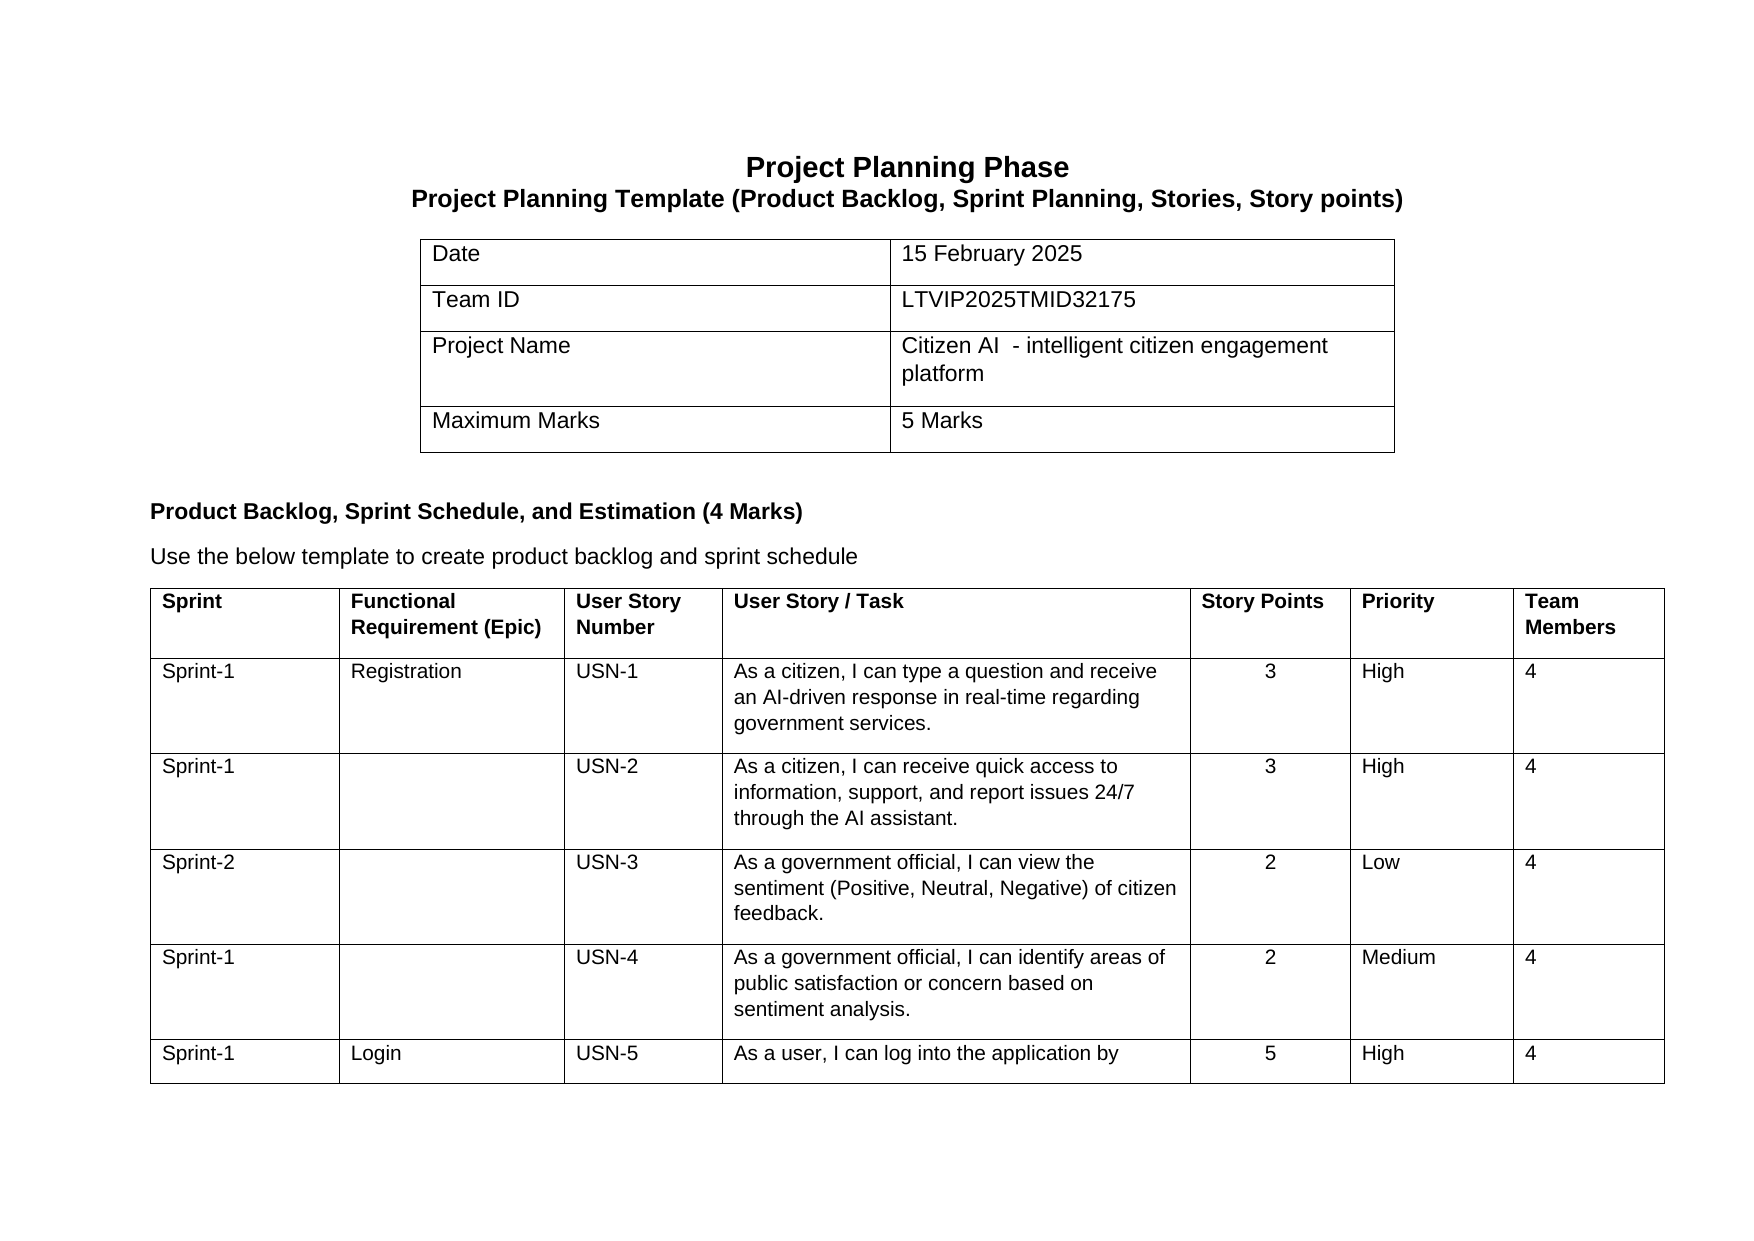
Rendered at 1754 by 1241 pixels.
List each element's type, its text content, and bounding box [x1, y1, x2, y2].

table_cell Team ID [421, 286, 890, 331]
table_cell 4 [1514, 1040, 1664, 1083]
table_cell Sprint-1 [151, 945, 339, 1039]
table_cell USN-5 [565, 1040, 722, 1083]
table_cell 5 [1191, 1040, 1350, 1083]
table_cell Citizen AI - intelligent citizen engagement platform [891, 332, 1394, 406]
table_cell USN-4 [565, 945, 722, 1039]
table_cell USN-3 [565, 850, 722, 944]
text Use the below template to create product backlog and sprint schedule [150, 543, 1665, 569]
table_header Story Points [1191, 589, 1350, 658]
table_cell Registration [340, 659, 564, 753]
table_cell 5 Marks [891, 407, 1394, 452]
table_cell 2 [1191, 945, 1350, 1039]
table_cell 3 [1191, 659, 1350, 753]
text Project Planning Template (Product Backlog, Sprint Planning, Stories, Story points) [150, 183, 1665, 212]
table_cell 3 [1191, 754, 1350, 848]
table_cell 4 [1514, 754, 1664, 848]
table_header User Story / Task [723, 589, 1190, 658]
table_header Sprint [151, 589, 339, 658]
table_cell 4 [1514, 659, 1664, 753]
table_cell Sprint-1 [151, 659, 339, 753]
table_header Date [421, 240, 890, 285]
table_cell As a citizen, I can receive quick access to information, support, and report issues 24/7 through the AI assistant. [723, 754, 1190, 848]
table_cell USN-2 [565, 754, 722, 848]
table_cell Sprint-2 [151, 850, 339, 944]
table_cell High [1351, 659, 1513, 753]
text Product Backlog, Sprint Schedule, and Estimation (4 Marks) [150, 498, 1665, 524]
table_header 15 February 2025 [891, 240, 1394, 285]
table_header Functional Requirement (Epic) [340, 589, 564, 658]
table_cell LTVIP2025TMID32175 [891, 286, 1394, 331]
table_cell Medium [1351, 945, 1513, 1039]
table_cell 4 [1514, 850, 1664, 944]
text Project Planning Phase [150, 150, 1665, 183]
table_cell High [1351, 754, 1513, 848]
table_cell Sprint-1 [151, 1040, 339, 1083]
table_header User Story Number [565, 589, 722, 658]
table_cell [340, 754, 564, 848]
table_cell Low [1351, 850, 1513, 944]
table_cell Login [340, 1040, 564, 1083]
table_cell 4 [1514, 945, 1664, 1039]
table_header Priority [1351, 589, 1513, 658]
table_cell [340, 850, 564, 944]
table_cell As a citizen, I can type a question and receive an AI-driven response in real-time regarding government services. [723, 659, 1190, 753]
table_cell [723, 1040, 1190, 1083]
table_cell As a government official, I can identify areas of public satisfaction or concern based on sentiment analysis. [723, 945, 1190, 1039]
table_cell [340, 945, 564, 1039]
table_cell High [1351, 1040, 1513, 1083]
table_cell USN-1 [565, 659, 722, 753]
table_cell As a government official, I can view the sentiment (Positive, Neutral, Negative) of citizen feedback. [723, 850, 1190, 944]
table_cell 2 [1191, 850, 1350, 944]
table_cell Maximum Marks [421, 407, 890, 452]
table_cell Sprint-1 [151, 754, 339, 848]
table_header Team Members [1514, 589, 1664, 658]
table_cell Project Name [421, 332, 890, 406]
